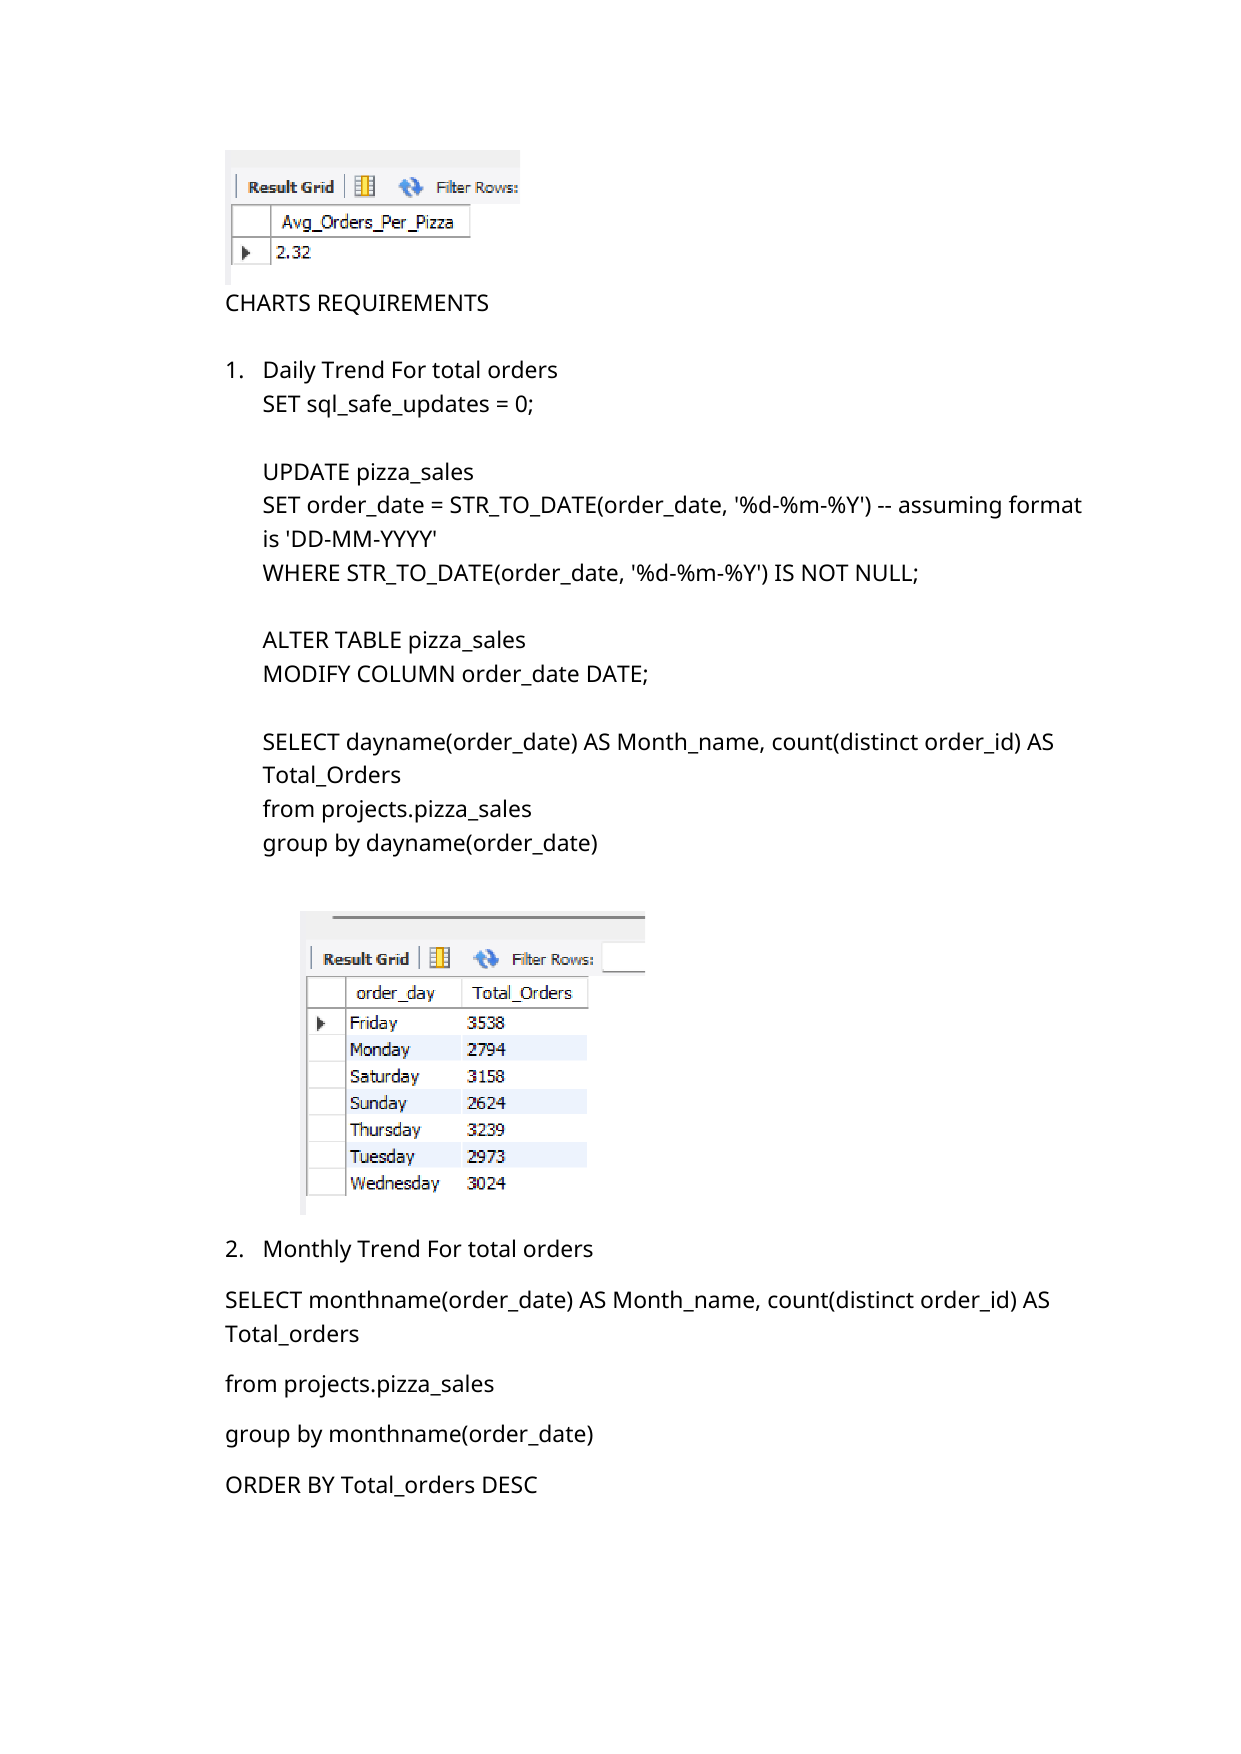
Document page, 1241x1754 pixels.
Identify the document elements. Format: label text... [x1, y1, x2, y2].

list group by dayname(order_date) [262, 827, 1090, 858]
list MODIFY COLUMN order_date DATE; [262, 658, 1090, 689]
picture [225, 150, 521, 285]
list ALTER TABLE pizza_sales [262, 624, 1090, 656]
text group by monthname(order_date) [225, 1418, 1090, 1449]
list CHARTS REQUIREMENTS [225, 287, 1090, 318]
list Daily Trend For total orders [225, 354, 1090, 386]
text ORDER BY Total_orders DESC [225, 1469, 1090, 1500]
list SET order_date = STR_TO_DATE(order_date, '%d-%m-%Y') -- assuming format is 'DD-MM-YYYY' [262, 489, 1090, 554]
list Monthly Trend For total orders [225, 1233, 1090, 1264]
list UPDATE pizza_sales [262, 456, 1090, 487]
text SELECT monthname(order_date) AS Month_name, count(distinct order_id) AS Total_orders [225, 1284, 1090, 1349]
list from projects.pizza_sales [262, 793, 1090, 824]
list SET sql_safe_updates = 0; [262, 388, 1090, 419]
picture [300, 911, 646, 1215]
list WHERE STR_TO_DATE(order_date, '%d-%m-%Y') IS NOT NULL; [262, 557, 1090, 588]
list SELECT dayname(order_date) AS Month_name, count(distinct order_id) AS Total_Orders [262, 726, 1090, 791]
text from projects.pizza_sales [225, 1368, 1090, 1399]
